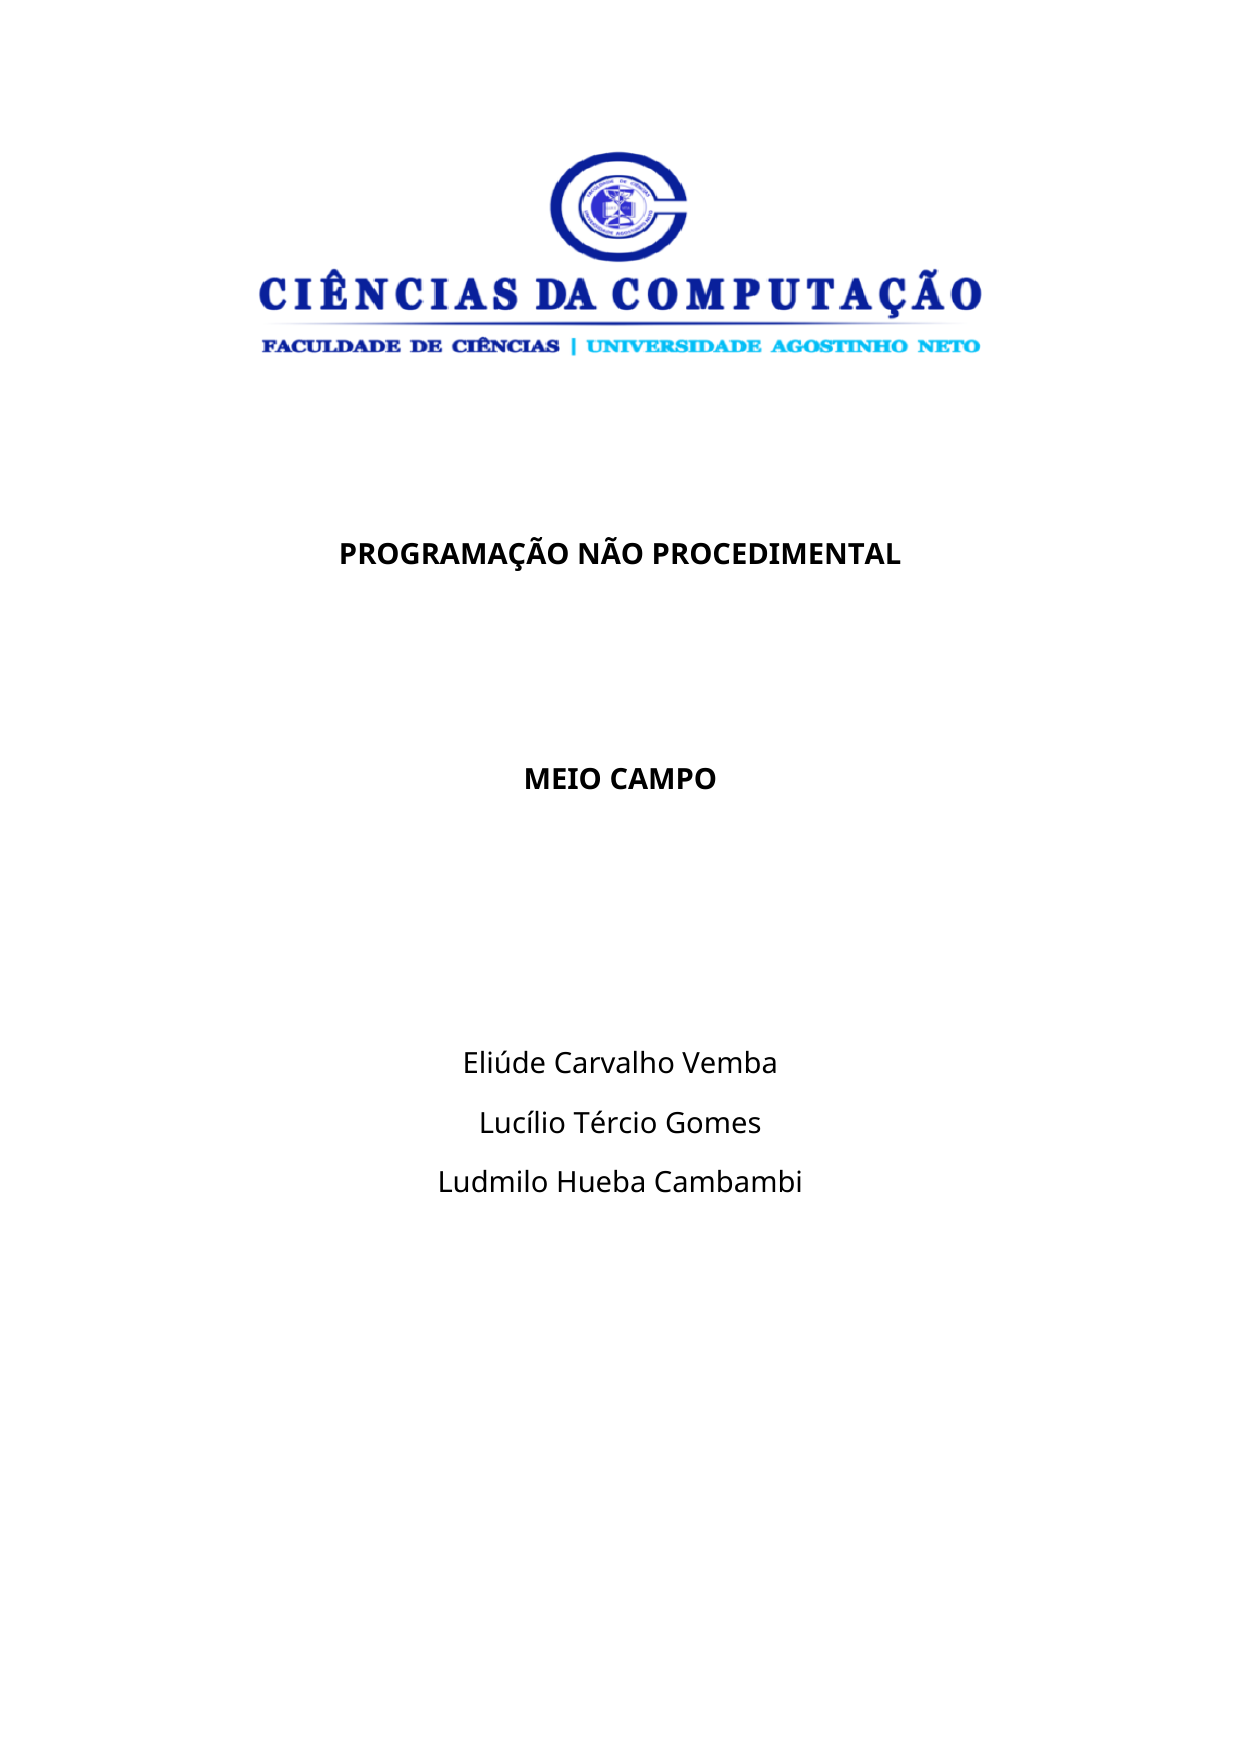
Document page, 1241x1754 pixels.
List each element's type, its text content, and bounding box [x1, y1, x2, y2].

text Lucílio Tércio Gomes [177, 1102, 1063, 1142]
text PROGRAMAÇÃO NÃO PROCEDIMENTAL [177, 533, 1063, 573]
text Eliúde Carvalho Vemba [177, 1042, 1063, 1082]
picture [252, 147, 988, 359]
text Ludmilo Hueba Cambambi [177, 1161, 1063, 1201]
text MEIO CAMPO [177, 758, 1063, 798]
